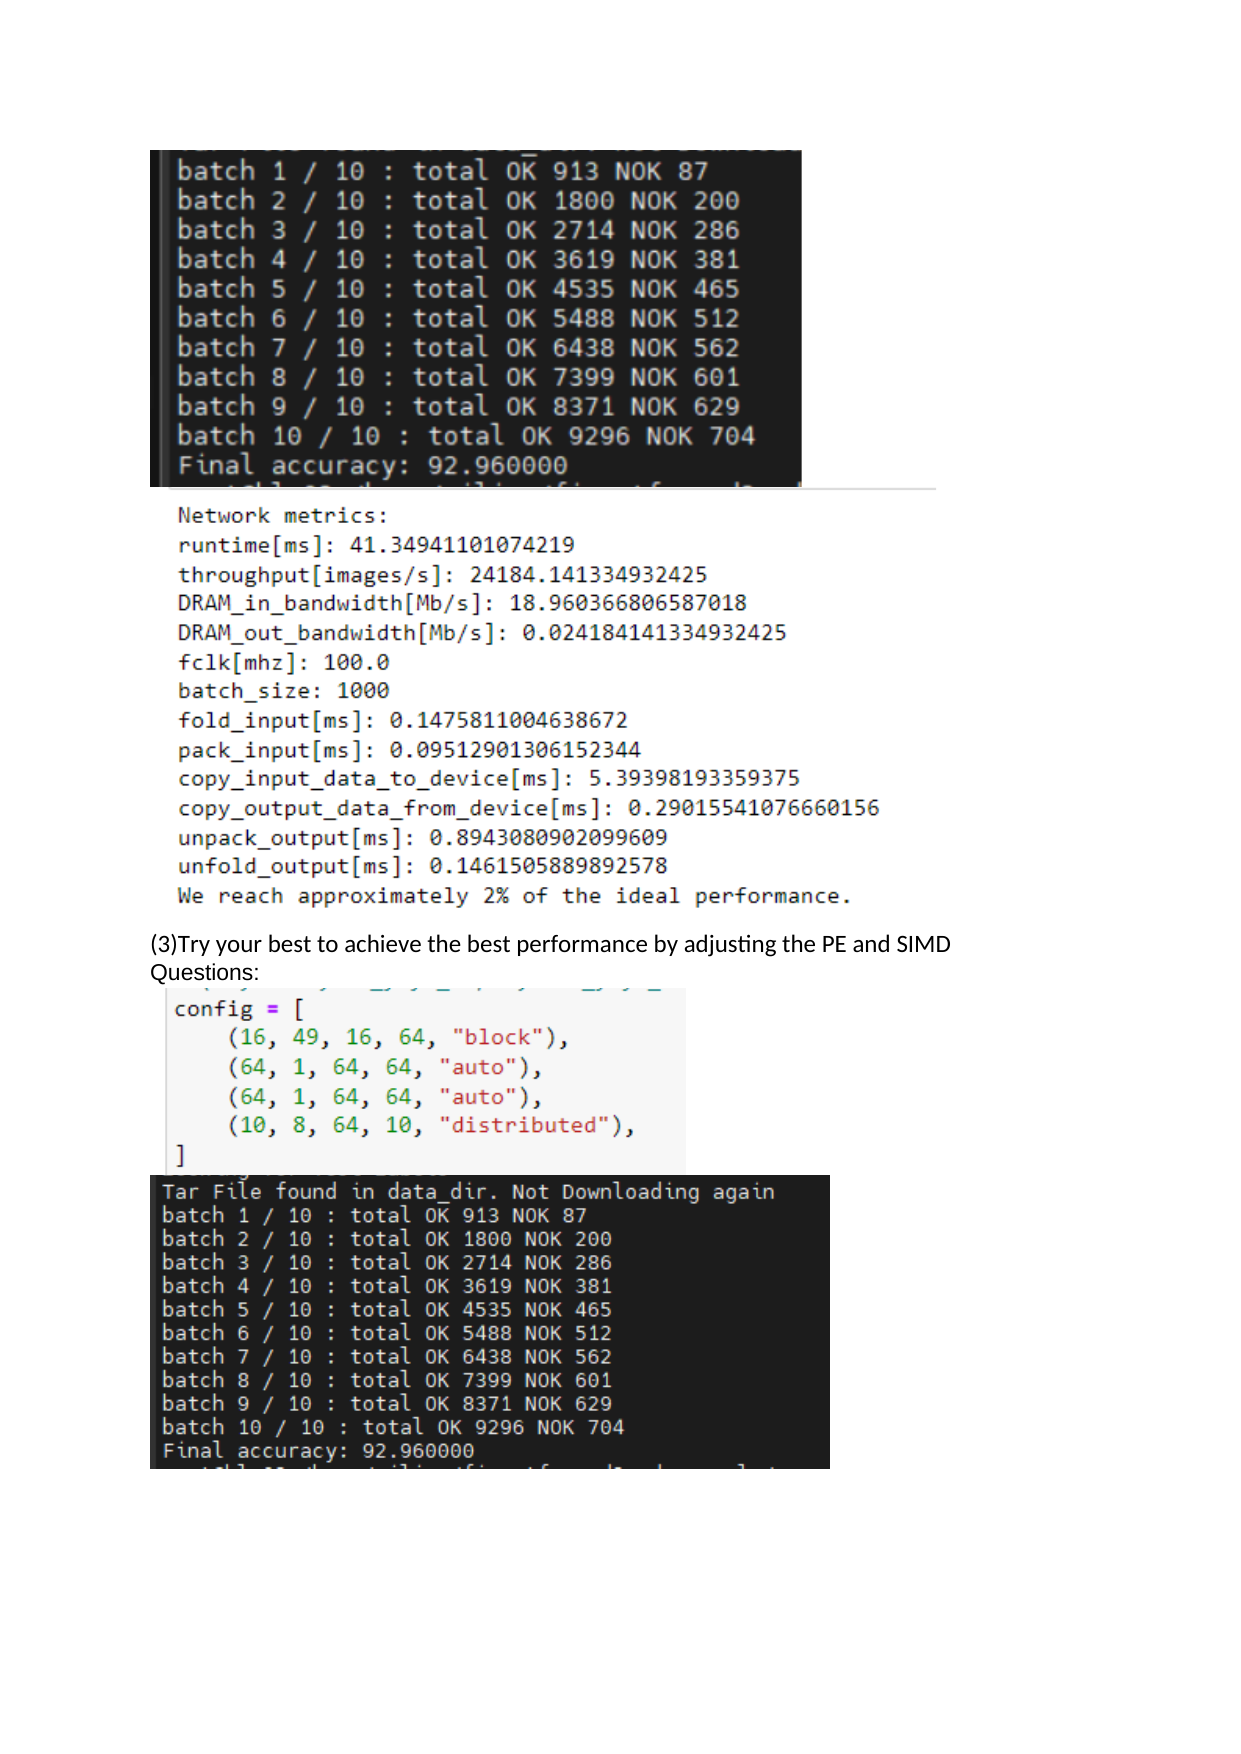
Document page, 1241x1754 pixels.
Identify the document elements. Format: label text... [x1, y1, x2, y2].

text Questions: [150, 959, 1090, 985]
picture [150, 150, 937, 922]
text (3)Try your best to achieve the best performance by adjusting the PE and SIMD [150, 928, 1090, 959]
picture [150, 988, 830, 1469]
